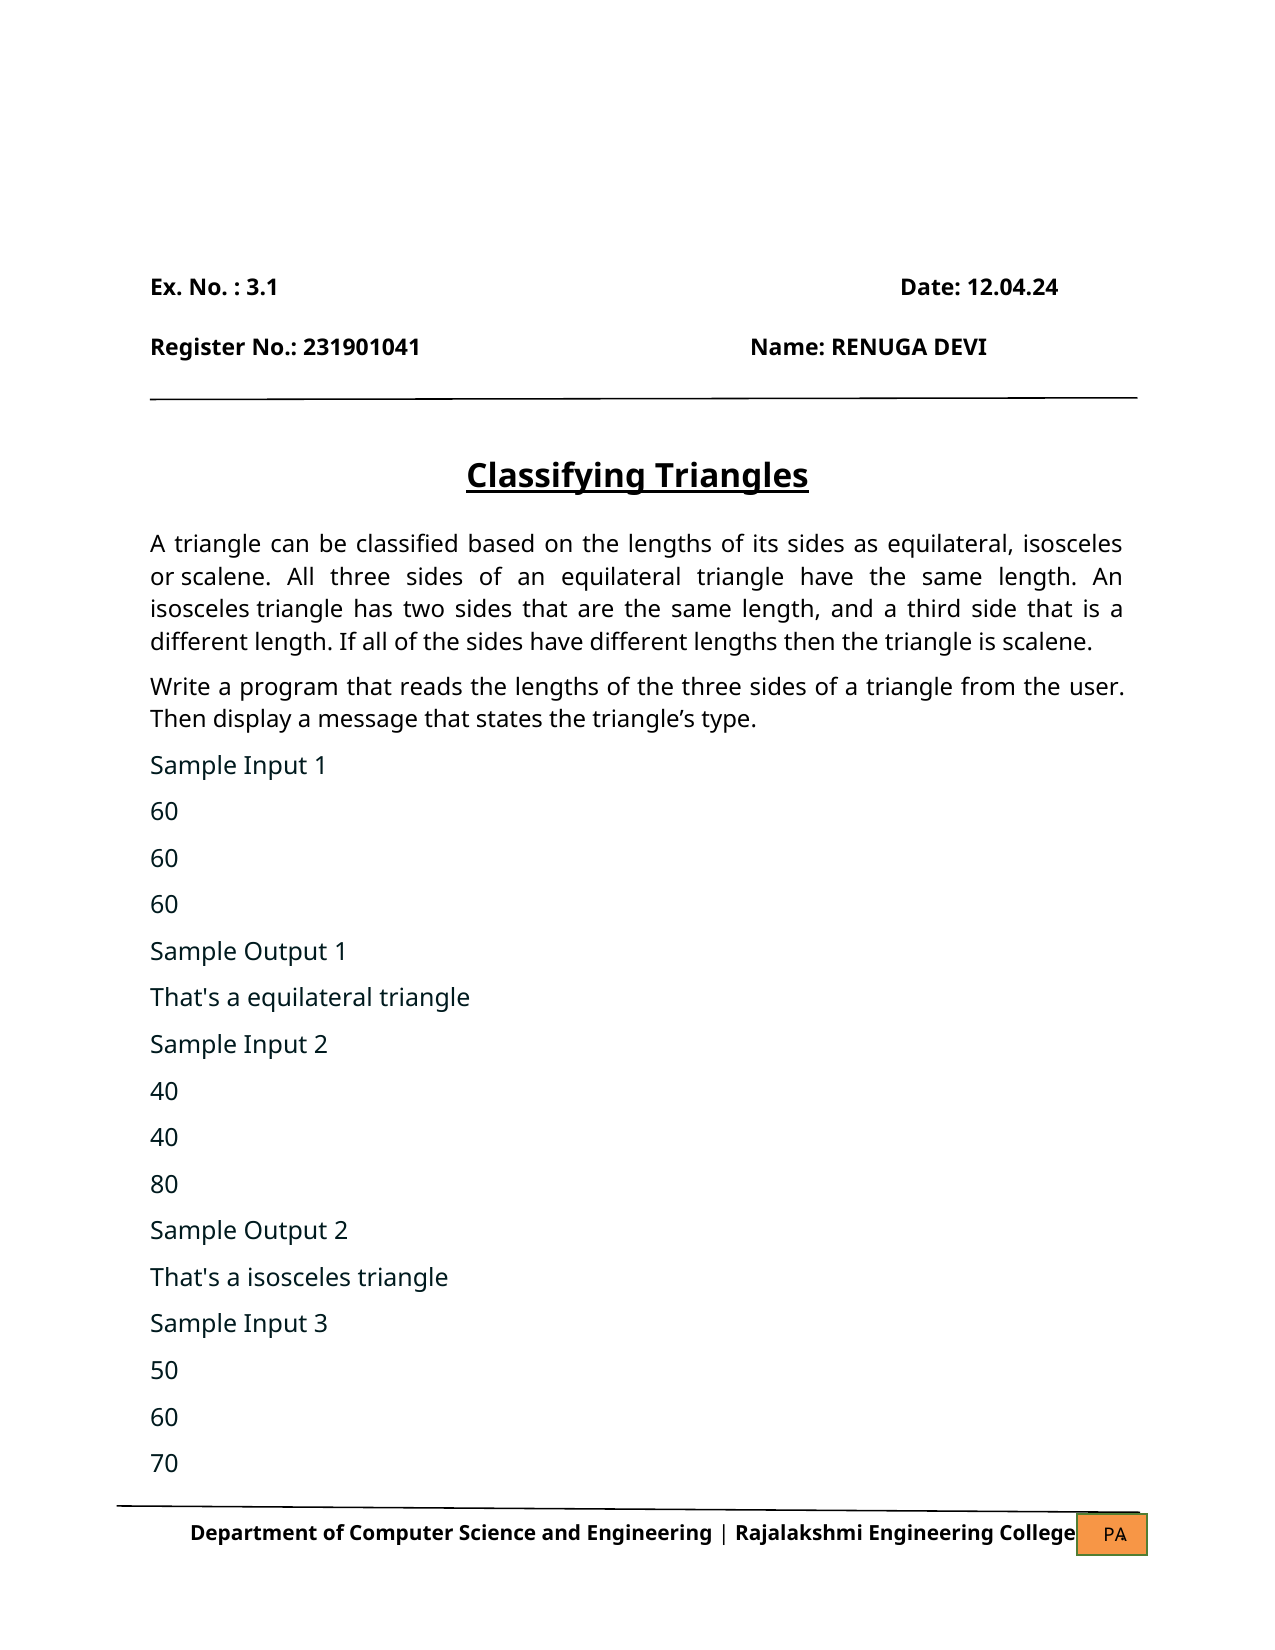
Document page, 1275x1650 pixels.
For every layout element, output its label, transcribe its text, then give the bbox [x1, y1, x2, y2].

text 60 [150, 840, 1125, 874]
text Ex. No. : 3.1 Date: 12.04.24 [150, 271, 1125, 302]
text 40 [150, 1073, 1125, 1107]
text 80 [150, 1166, 1125, 1200]
text That's a isosceles triangle [150, 1259, 1125, 1293]
text A triangle can be classified based on the lengths of its sides as equilateral, isosceles or scalene. All three sides of an equilateral triangle have the same length. An isosceles triangle has two sides that are the same length, and a third side that is a different length. If all of the sides have different lengths then the triangle is scalene. [150, 527, 1125, 657]
text Sample Output 1 [150, 933, 1125, 968]
text Sample Output 2 [150, 1213, 1125, 1247]
text Sample Input 3 [150, 1306, 1125, 1340]
text 60 [150, 1399, 1125, 1433]
text That's a equilateral triangle [150, 980, 1125, 1014]
text 70 [150, 1446, 1125, 1480]
text Sample Input 2 [150, 1027, 1125, 1061]
text Classifying Triangles [150, 452, 1125, 497]
text Write a program that reads the lengths of the three sides of a triangle from the user. Then display a message that states the triangle’s type. [150, 669, 1125, 735]
text 50 [150, 1353, 1125, 1387]
text Sample Input 1 [150, 747, 1125, 781]
text 40 [150, 1120, 1125, 1154]
text Register No.: 231901041 Name: RENUGA DEVI [150, 331, 1125, 362]
text 60 [150, 887, 1125, 921]
text 60 [150, 794, 1125, 828]
